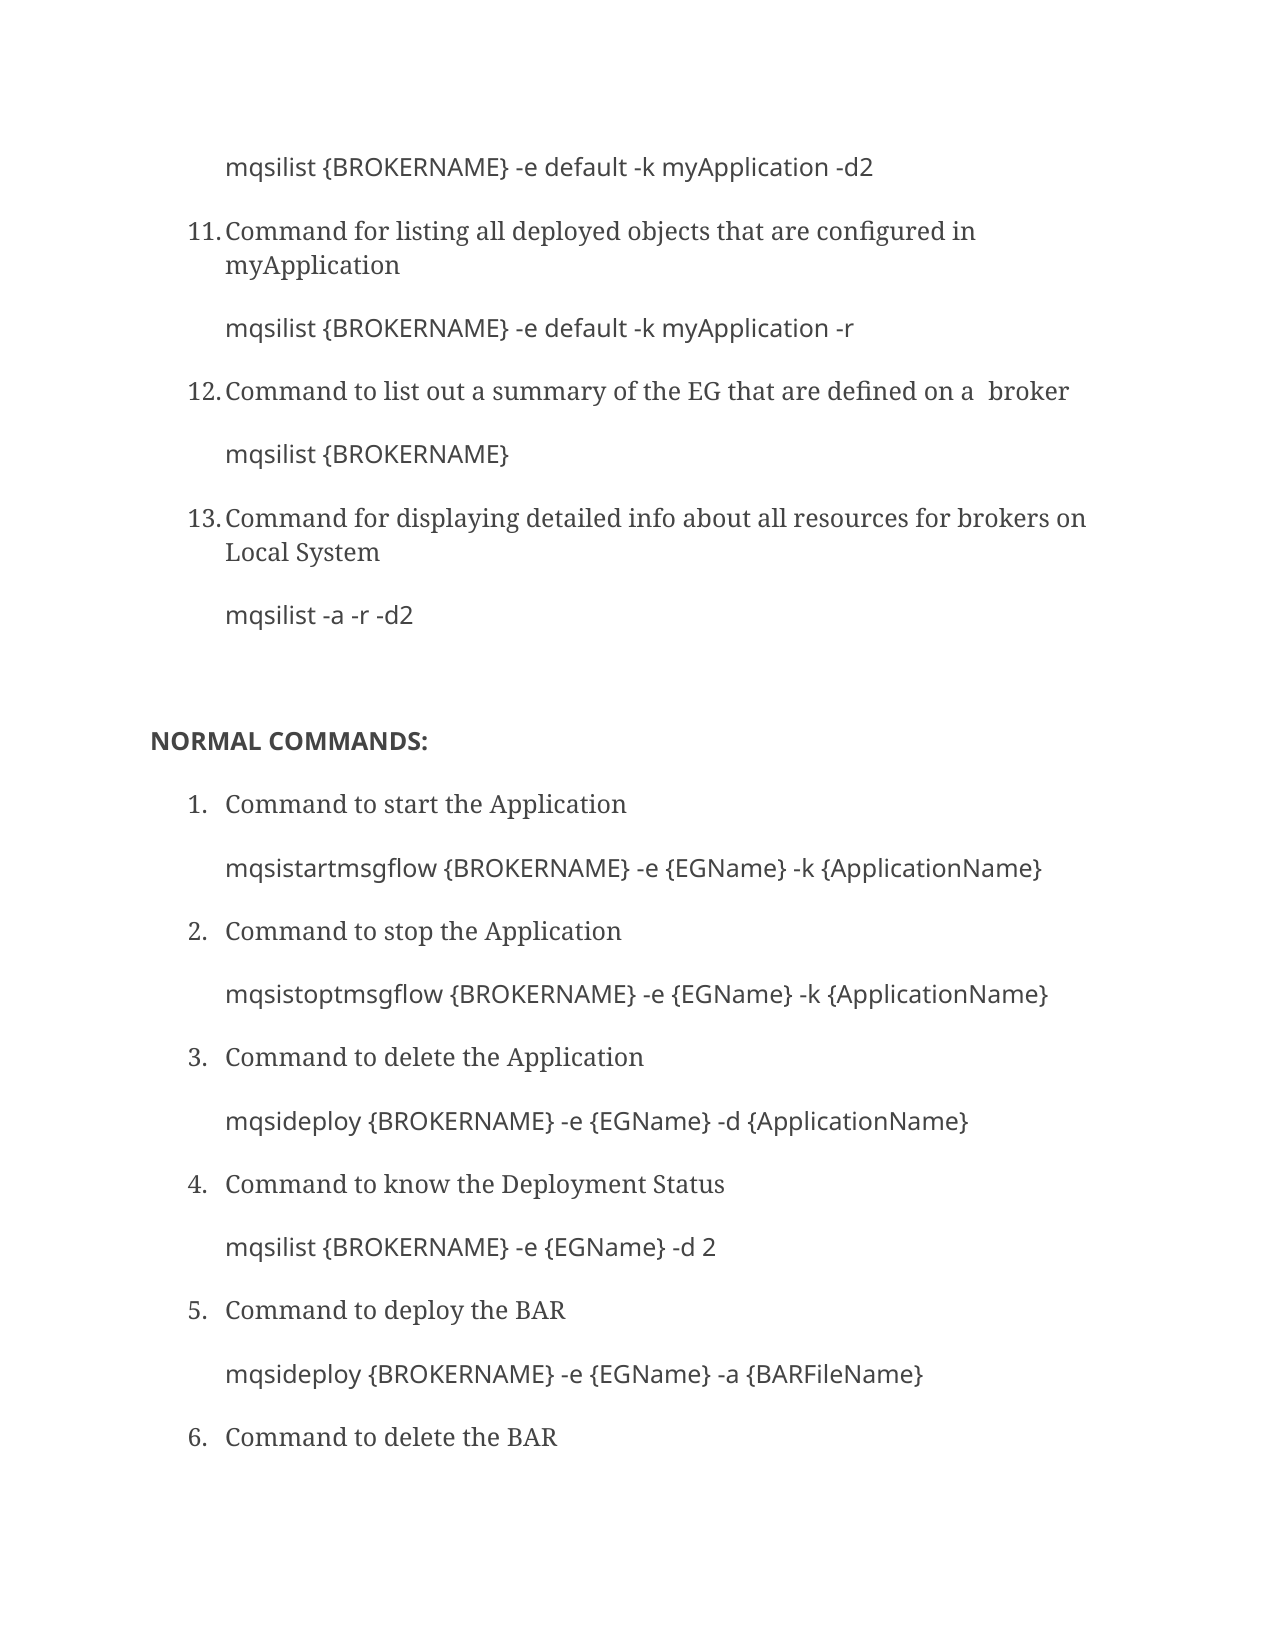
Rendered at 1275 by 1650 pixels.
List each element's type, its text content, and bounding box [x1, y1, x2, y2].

text mqsideploy {BROKERNAME} -e {EGName} -a {BARFileName} [150, 1356, 1125, 1390]
list Command to list out a summary of the EG that are defined on a broker [187, 374, 1125, 408]
list Command to delete the Application [187, 1040, 1125, 1074]
list Command to delete the BAR [187, 1419, 1125, 1453]
text NORMAL COMMANDS: [150, 724, 1125, 758]
list Command to stop the Application [187, 914, 1125, 948]
text mqsilist {BROKERNAME} [150, 437, 1125, 471]
list Command to know the Deployment Status [187, 1167, 1125, 1201]
text mqsilist {BROKERNAME} -e default -k myApplication -d2 [150, 150, 1125, 184]
text mqsilist {BROKERNAME} -e {EGName} -d 2 [150, 1230, 1125, 1264]
list Command to deploy the BAR [187, 1293, 1125, 1327]
text mqsilist -a -r -d2 [150, 597, 1125, 632]
text mqsistartmsgflow {BROKERNAME} -e {EGName} -k {ApplicationName} [150, 850, 1125, 884]
list Command to start the Application [187, 787, 1125, 821]
text mqsilist {BROKERNAME} -e default -k myApplication -r [150, 311, 1125, 344]
list Command for displaying detailed info about all resources for brokers on Local System [187, 500, 1125, 568]
text mqsistoptmsgflow {BROKERNAME} -e {EGName} -k {ApplicationName} [150, 977, 1125, 1011]
list Command for listing all deployed objects that are configured in myApplication [187, 213, 1125, 281]
text mqsideploy {BROKERNAME} -e {EGName} -d {ApplicationName} [150, 1103, 1125, 1137]
